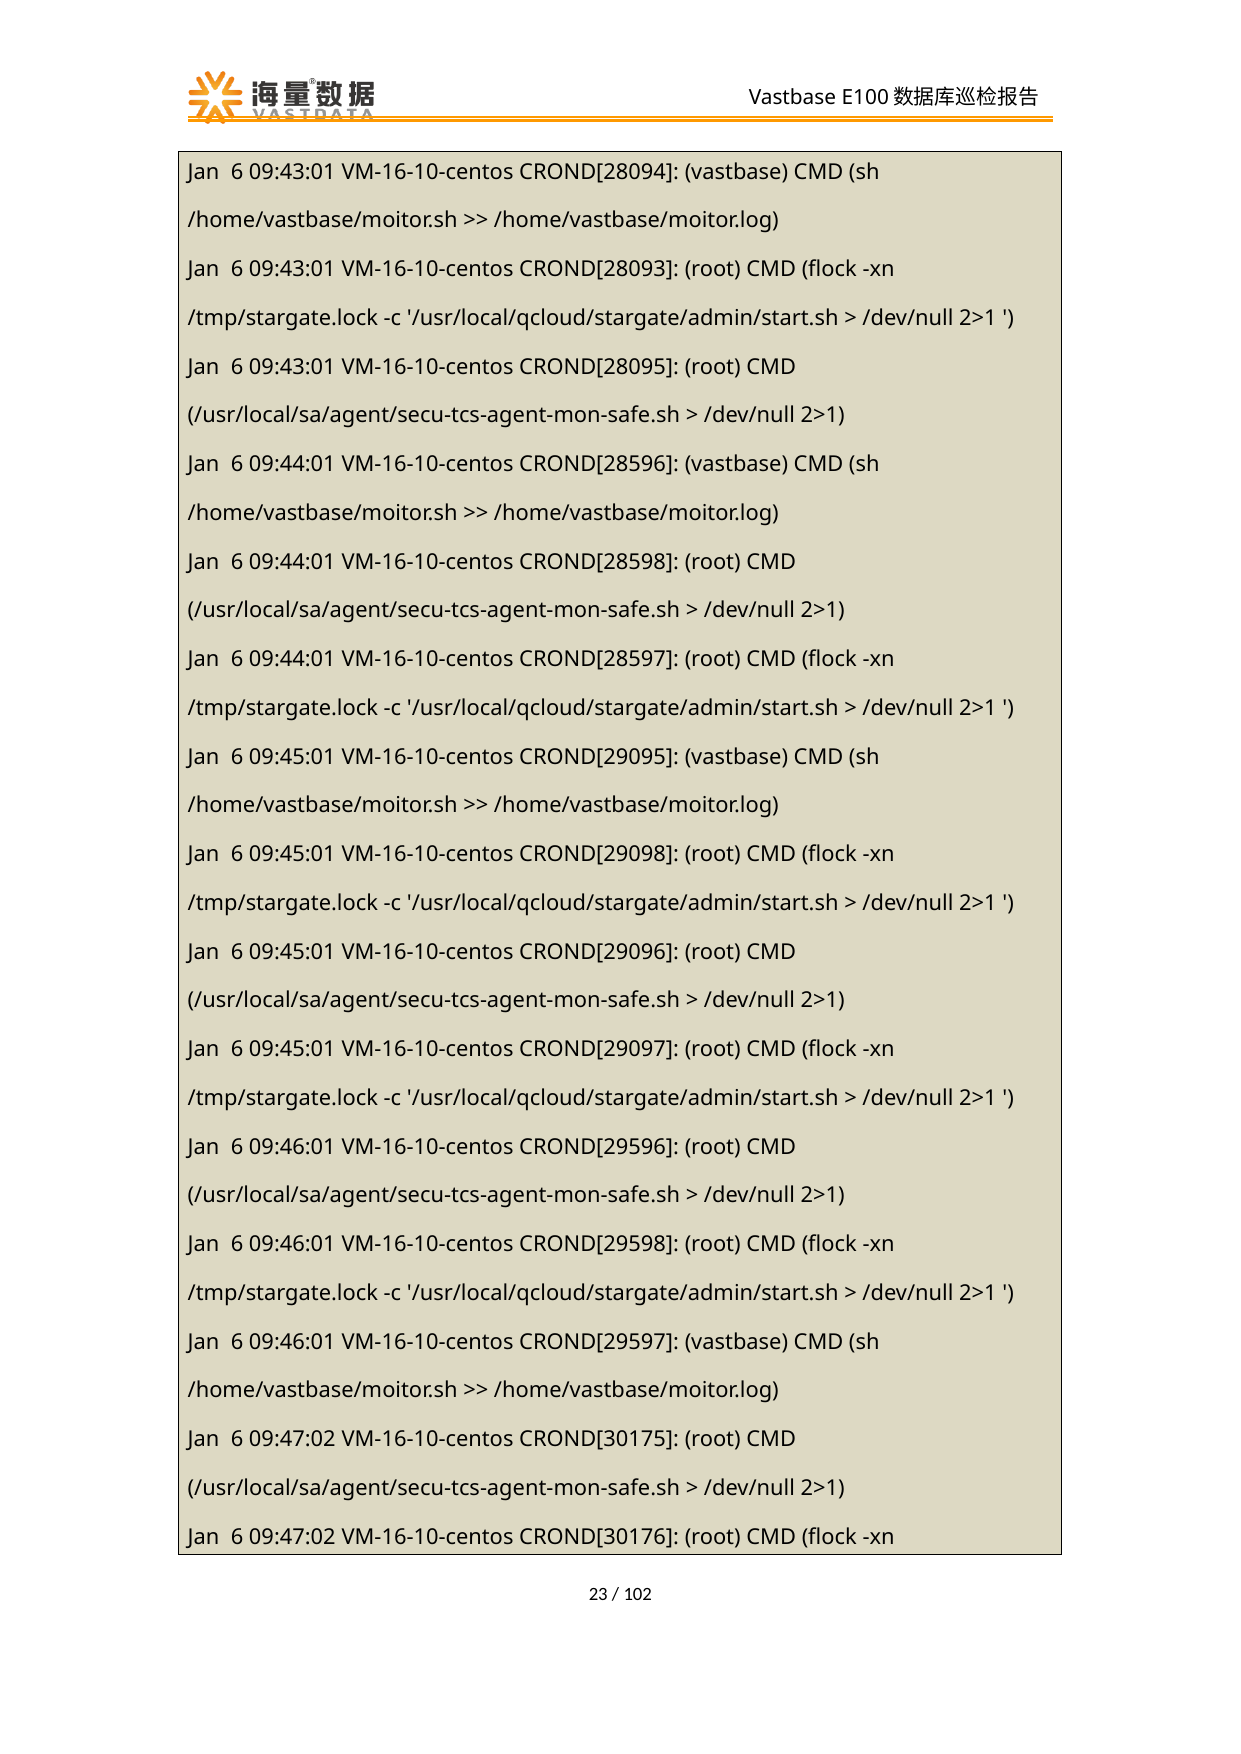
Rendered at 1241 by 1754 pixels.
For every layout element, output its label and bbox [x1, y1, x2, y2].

picture [172, 57, 393, 138]
list [179, 152, 1061, 1554]
